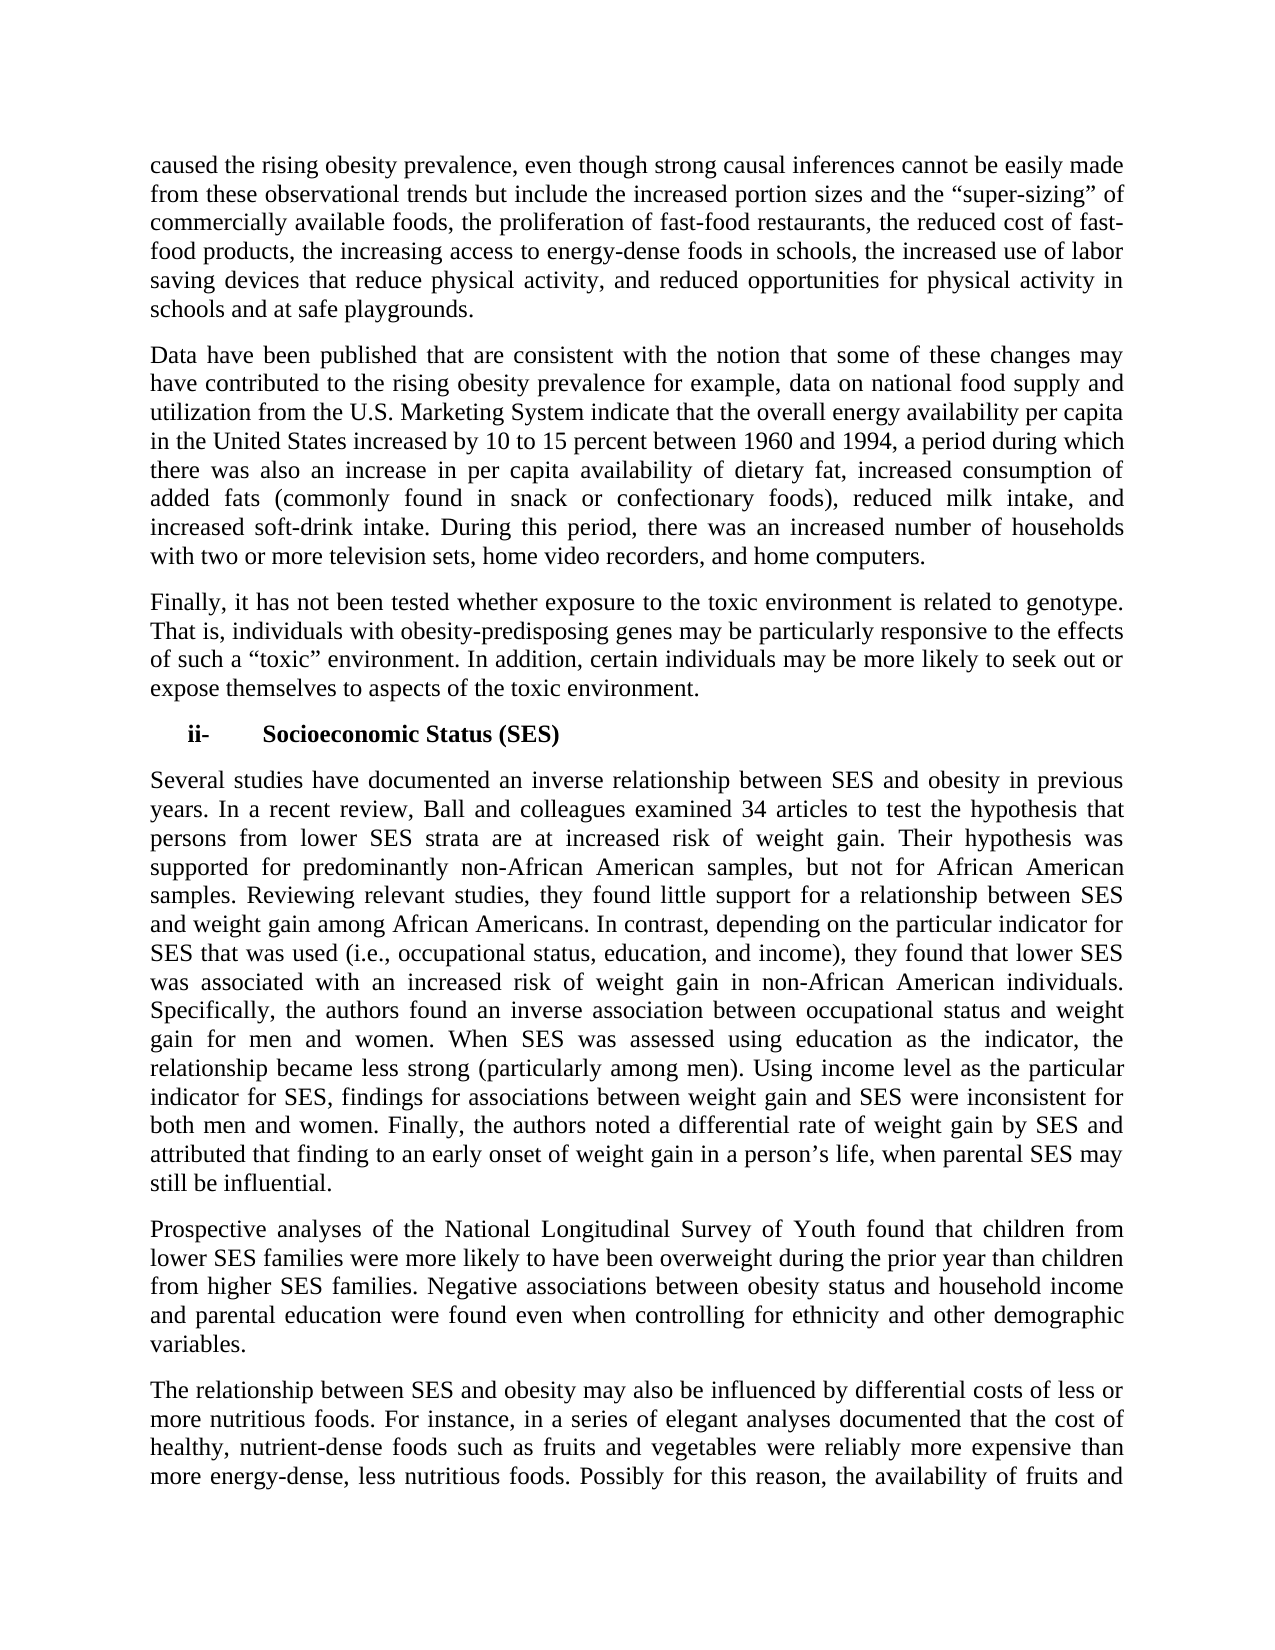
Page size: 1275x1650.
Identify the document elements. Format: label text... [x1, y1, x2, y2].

text Data have been published that are consistent with the notion that some of these changes may have contributed to the rising obesity prevalence for example, data on national food supply and utilization from the U.S. Marketing System indicate that the overall energy availability per capita in the United States increased by 10 to 15 percent between 1960 and 1994, a period during which there was also an increase in per capita availability of dietary fat, increased consumption of added fats (commonly found in snack or confectionary foods), reduced milk intake, and increased soft-drink intake. During this period, there was an increased number of households with two or more television sets, home video recorders, and home computers. [150, 340, 1125, 570]
text Prospective analyses of the National Longitudinal Survey of Youth found that children from lower SES families were more likely to have been overweight during the prior year than children from higher SES families. Negative associations between obesity status and household income and parental education were found even when controlling for ethnicity and other demographic variables. [150, 1214, 1125, 1358]
list Socioeconomic Status (SES) [187, 719, 1125, 748]
text Several studies have documented an inverse relationship between SES and obesity in previous years. In a recent review, Ball and colleagues examined 34 articles to test the hypothesis that persons from lower SES strata are at increased risk of weight gain. Their hypothesis was supported for predominantly non-African American samples, but not for African American samples. Reviewing relevant studies, they found little support for a relationship between SES and weight gain among African Americans. In contrast, depending on the particular indicator for SES that was used (i.e., occupational status, education, and income), they found that lower SES was associated with an increased risk of weight gain in non-African American individuals. Specifically, the authors found an inverse association between occupational status and weight gain for men and women. When SES was assessed using education as the indicator, the relationship became less strong (particularly among men). Using income level as the particular indicator for SES, findings for associations between weight gain and SES were inconsistent for both men and women. Finally, the authors noted a differential rate of weight gain by SES and attributed that finding to an early onset of weight gain in a person’s life, when parental SES may still be influential. [150, 765, 1125, 1197]
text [150, 150, 1125, 322]
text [150, 1375, 1125, 1490]
text Finally, it has not been tested whether exposure to the toxic environment is related to genotype. That is, individuals with obesity-predisposing genes may be particularly responsive to the effects of such a “toxic” environment. In addition, certain individuals may be more likely to seek out or expose themselves to aspects of the toxic environment. [150, 587, 1125, 702]
